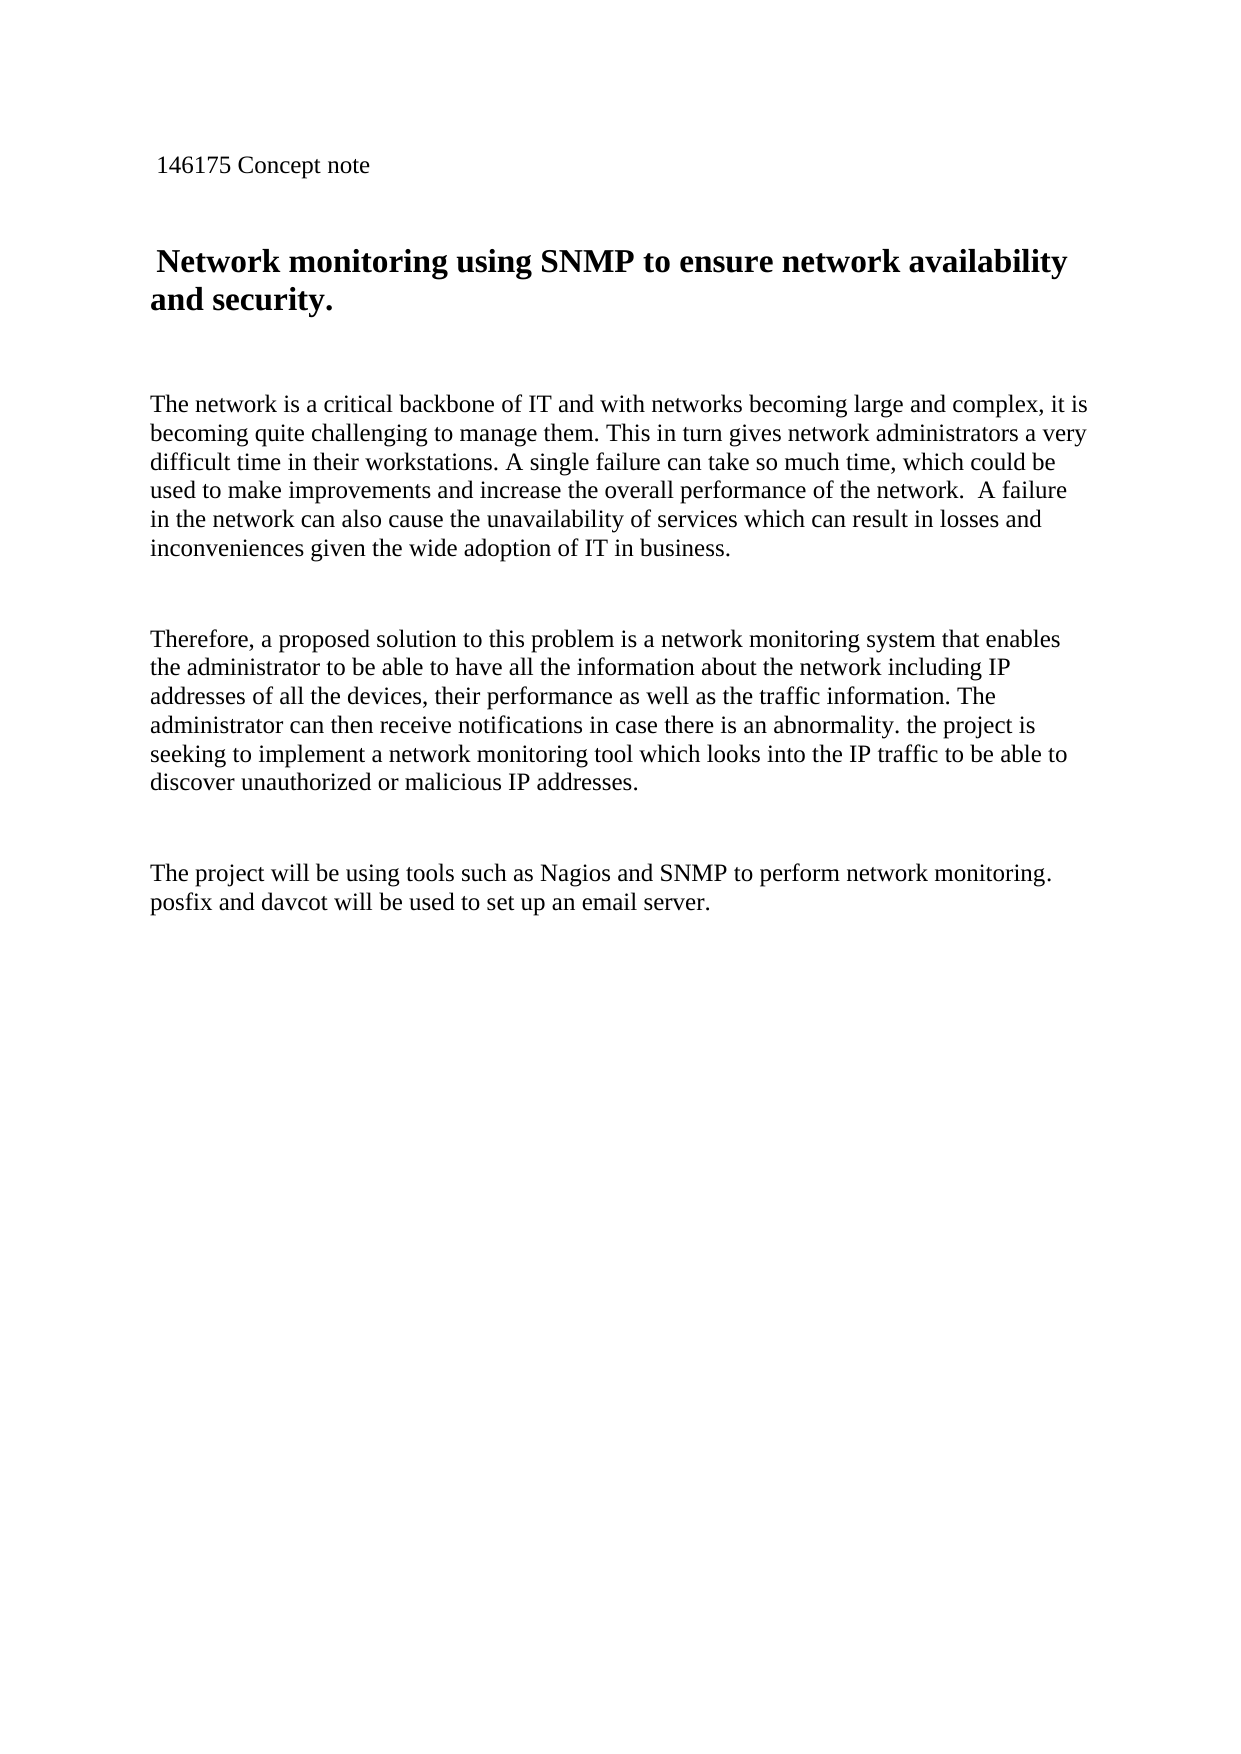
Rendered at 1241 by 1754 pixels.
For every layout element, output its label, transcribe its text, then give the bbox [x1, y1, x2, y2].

text The project will be using tools such as Nagios and SNMP to perform network monitoring. posfix and davcot will be used to set up an email server. [150, 858, 1090, 916]
text 146175 Concept note [150, 150, 1090, 179]
text The network is a critical backbone of IT and with networks becoming large and complex, it is becoming quite challenging to manage them. This in turn gives network administrators a very difficult time in their workstations. A single failure can take so much time, which could be used to make improvements and increase the overall performance of the network. A failure in the network can also cause the unavailability of services which can result in losses and inconveniences given the wide adoption of IT in business. [150, 389, 1090, 562]
text Network monitoring using SNMP to ensure network availability and security. [150, 241, 1090, 317]
text Therefore, a proposed solution to this problem is a network monitoring system that enables the administrator to be able to have all the information about the network including IP addresses of all the devices, their performance as well as the traffic information. The administrator can then receive notifications in case there is an abnormality. the project is seeking to implement a network monitoring tool which looks into the IP traffic to be able to discover unauthorized or malicious IP addresses. [150, 624, 1090, 796]
